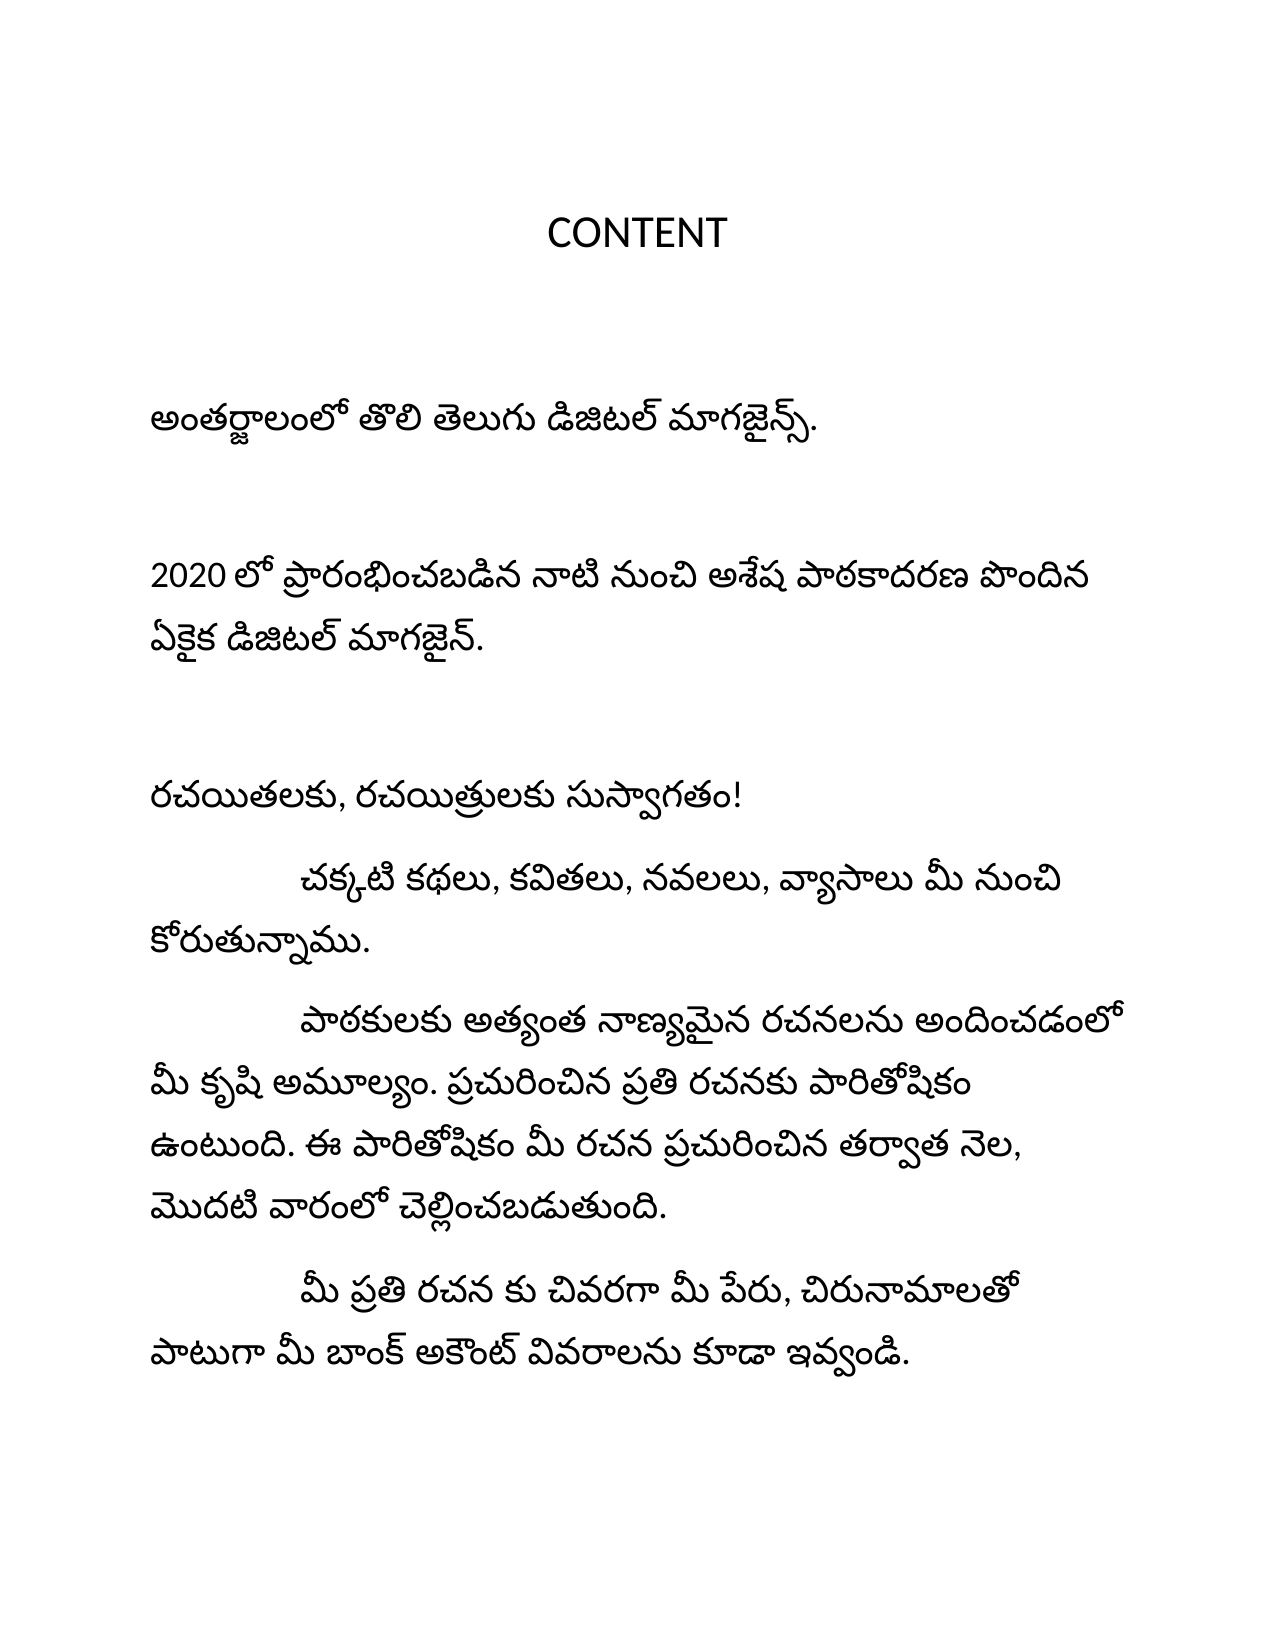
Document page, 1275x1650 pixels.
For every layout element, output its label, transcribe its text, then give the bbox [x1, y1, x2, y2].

text పాఠకులకు అత్యంత నాణ్యమైన రచనలను అందించడంలో మీ కృషి అమూల్యం. ప్రచురించిన ప్రతి రచనకు పారితోషికం ఉంటుంది. ఈ పారితోషికం మీ రచన ప్రచురించిన తర్వాత నెల, మొదటి వారంలో చెల్లించబడుతుంది. [150, 1000, 1125, 1237]
text CONTENT [150, 203, 1125, 259]
text చక్కటి కథలు, కవితలు, నవలలు, వ్యాసాలు మీ నుంచి కోరుతున్నాము. [150, 854, 1125, 971]
text మీ ప్రతి రచన కు చివరగా మీ పేరు, చిరునామాలతో పాటుగా మీ బాంక్ అకౌంట్ వివరాలను కూడా ఇవ్వండి. [150, 1266, 1125, 1383]
text రచయితలకు, రచయిత్రులకు సుస్వాగతం! [150, 771, 1125, 825]
text అంతర్జాలంలో తొలి తెలుగు డిజిటల్ మాగజైన్స్. [150, 394, 1125, 449]
text 2020లో ప్రారంభించబడిన నాటి నుంచి అశేష పాఠకాదరణ పొందిన ఏకైక డిజిటల్ మాగజైన్. [150, 551, 1125, 668]
